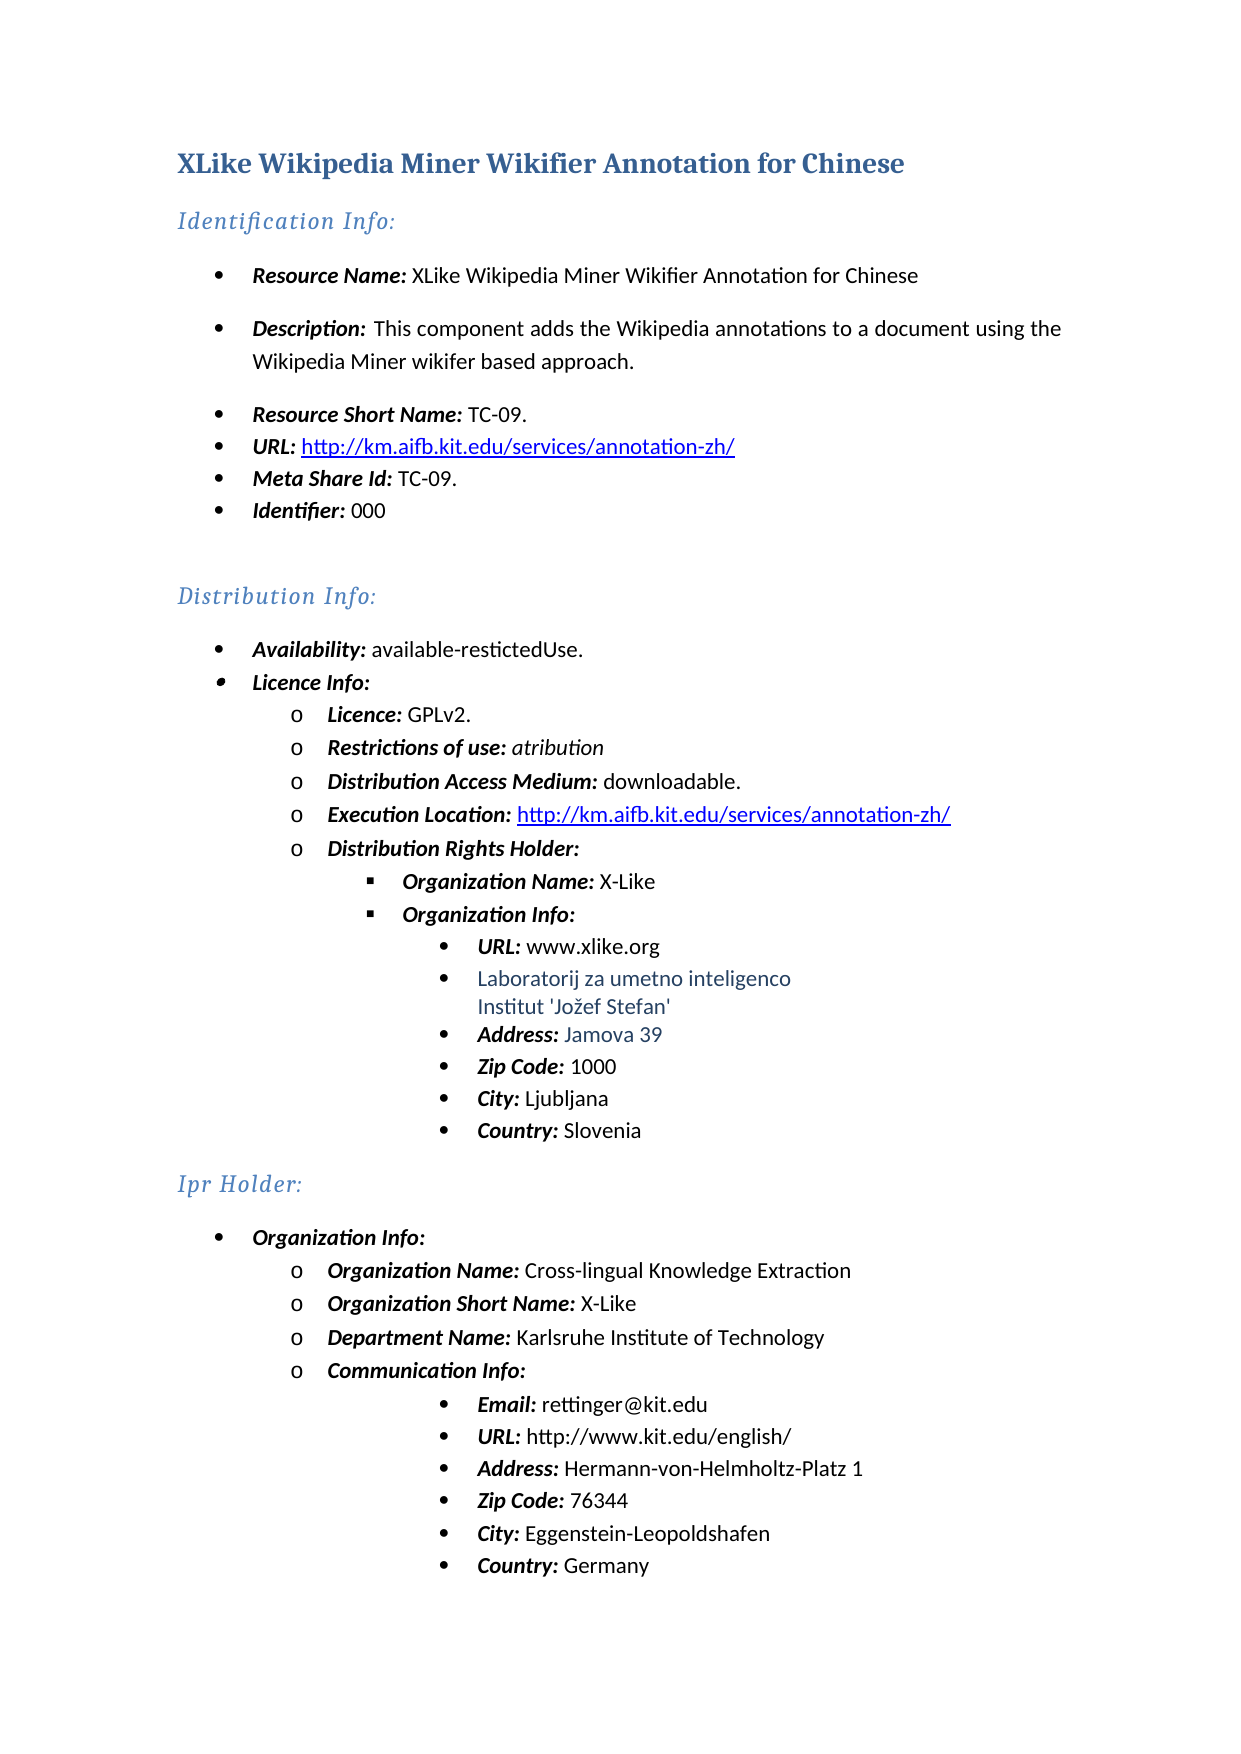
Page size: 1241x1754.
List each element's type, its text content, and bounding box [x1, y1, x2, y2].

subtitle Distribution Info: [177, 582, 1063, 610]
list Zip Code: 1000 [440, 1052, 1063, 1080]
list Organization Info: [365, 900, 1063, 928]
list Availability: available-restictedUse. [215, 635, 1063, 663]
list Country: Slovenia [440, 1117, 1063, 1145]
list Organization Name: X-Like [365, 867, 1063, 896]
list Department Name: Karlsruhe Institute of Technology [290, 1323, 1063, 1352]
list Email: rettinger@kit.edu [440, 1390, 1063, 1418]
list Organization Info: [215, 1223, 1063, 1252]
list City: Ljubljana [440, 1084, 1063, 1112]
list Restrictions of use: atribution [290, 733, 1063, 762]
list Meta Share Id: TC-09. [215, 464, 1063, 492]
list Resource Short Name: TC-09. [215, 400, 1063, 428]
list Execution Location: http://km.aifb.kit.edu/services/annotation-zh/ [290, 800, 1063, 829]
text XLike Wikipedia Miner Wikifier Annotation for Chinese [177, 148, 1063, 181]
subtitle Description: This component adds the Wikipedia annotations to a document using the Wikipedia Miner wikifer based approach. [215, 314, 1063, 375]
list URL: http://www.kit.edu/english/ [440, 1422, 1063, 1450]
list Licence Info: [215, 668, 1063, 696]
list Resource Name: XLike Wikipedia Miner Wikifier Annotation for Chinese [215, 261, 1063, 289]
list Communication Info: [290, 1356, 1063, 1386]
list Organization Short Name: X-Like [290, 1289, 1063, 1318]
subtitle Ipr Holder: [177, 1170, 1063, 1198]
list URL: http://km.aifb.kit.edu/services/annotation-zh/ [215, 432, 1063, 460]
subtitle Identification Info: [177, 207, 1063, 236]
list Organization Name: Cross-lingual Knowledge Extraction [290, 1256, 1063, 1285]
list Licence: GPLv2. [290, 700, 1063, 729]
list URL: www.xlike.org [440, 932, 1063, 960]
list Identifier: 000 [215, 496, 1063, 524]
list Distribution Access Medium: downloadable. [290, 767, 1063, 796]
list Address: Jamova 39 [440, 1020, 1063, 1048]
list Zip Code: 76344 [440, 1486, 1063, 1514]
list City: Eggenstein-Leopoldshafen [440, 1519, 1063, 1547]
list Address: Hermann-von-Helmholtz-Platz 1 [440, 1454, 1063, 1482]
list Distribution Rights Holder: [290, 834, 1063, 863]
list Institut 'Jožef Stefan' [477, 992, 1063, 1020]
list Country: Germany [440, 1551, 1063, 1579]
list Laboratorij za umetno inteligenco [440, 964, 1063, 992]
